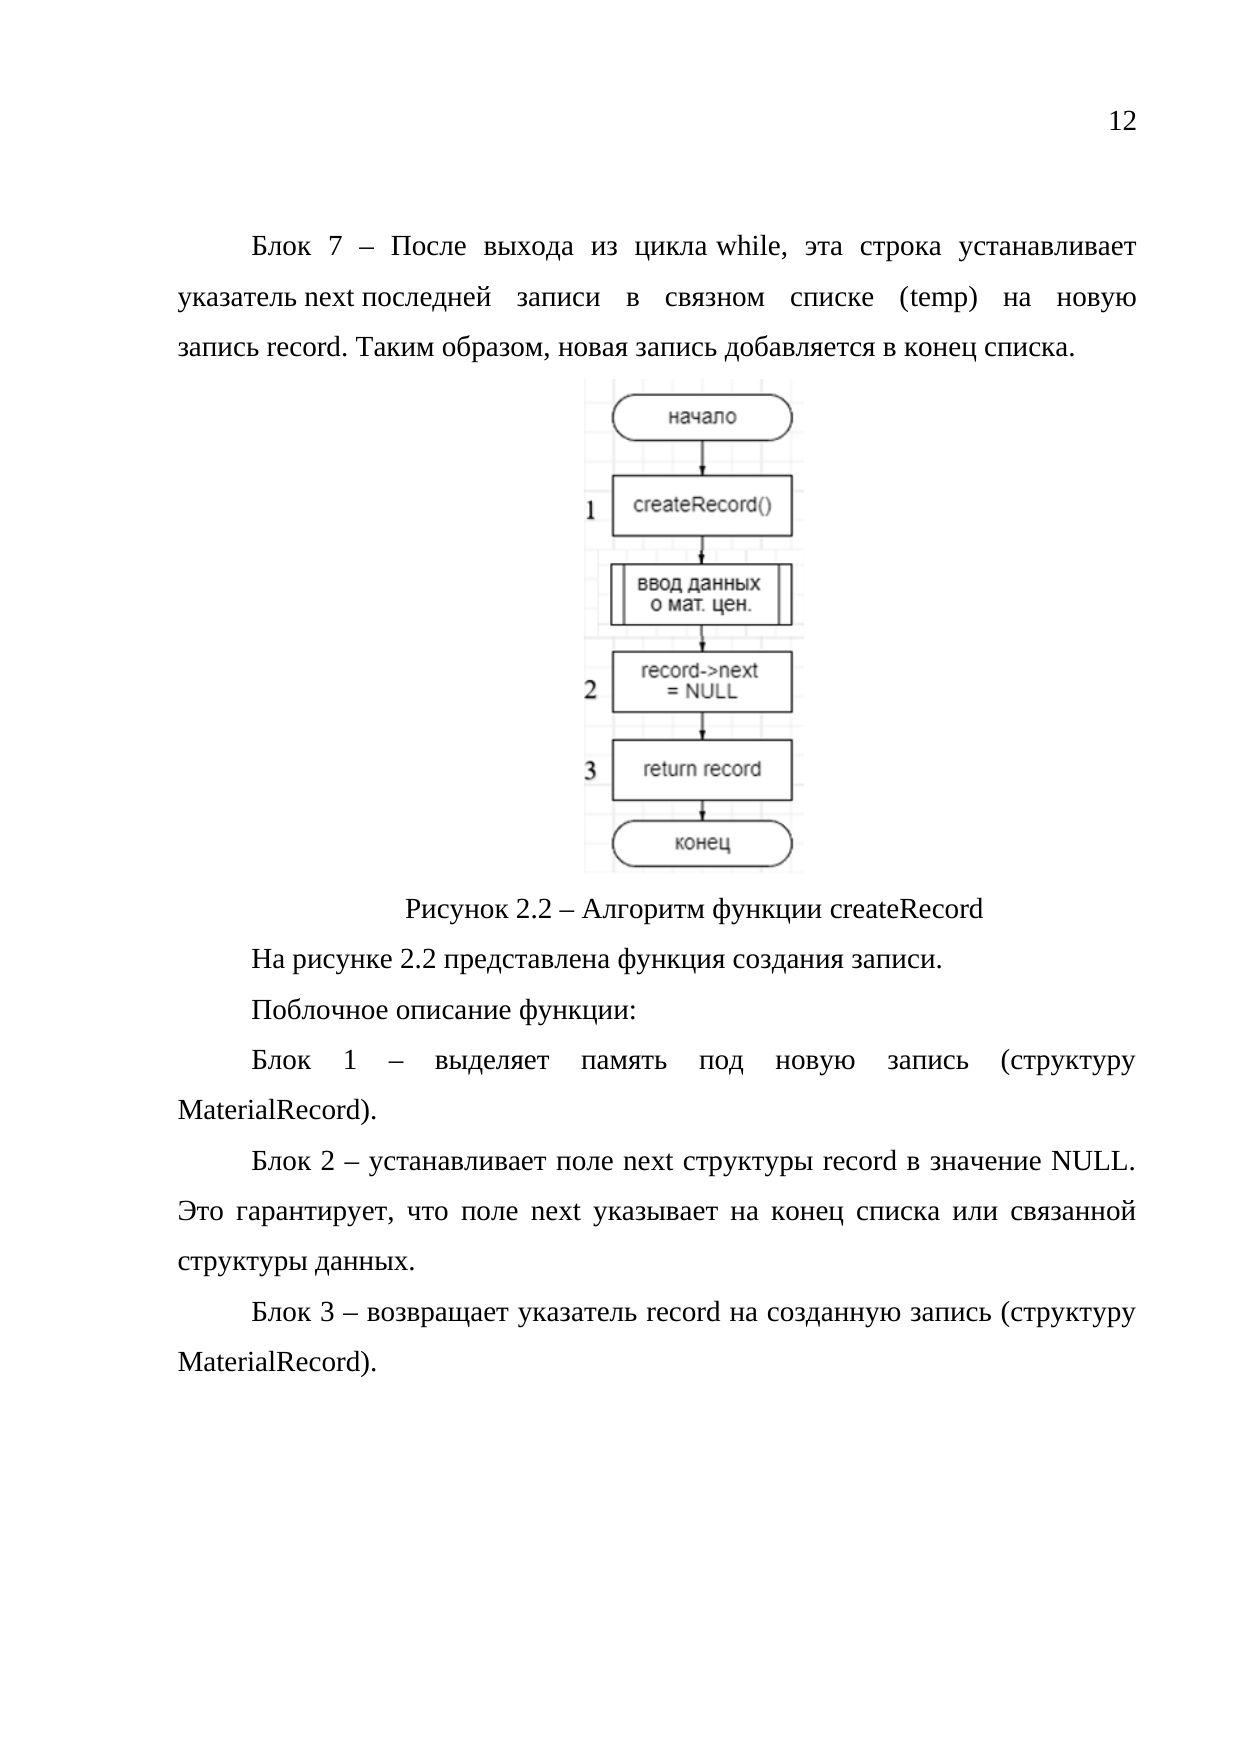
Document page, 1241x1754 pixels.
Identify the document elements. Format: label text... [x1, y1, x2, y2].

text На рисунке 2.2 представлена функция создания записи. [177, 941, 1137, 975]
text Блок 3 – возвращает указатель record на созданную запись (структуру MaterialRecord). [177, 1294, 1137, 1377]
text Блок 1 – выделяет память под новую запись (структуру MaterialRecord). [177, 1042, 1137, 1126]
text Поблочное описание функции: [177, 992, 1137, 1025]
text Блок 7 – После выхода из цикла while, эта строка устанавливает указатель next последней записи в связном списке (temp) на новую запись record. Таким образом, новая запись добавляется в конец списка. [177, 228, 1137, 362]
picture [583, 379, 805, 875]
text Блок 2 – устанавливает поле next структуры record в значение NULL. Это гарантирует, что поле next указывает на конец списка или связанной структуры данных. [177, 1143, 1137, 1277]
text Рисунок 2.2 – Алгоритм функции createRecord [177, 891, 1137, 925]
